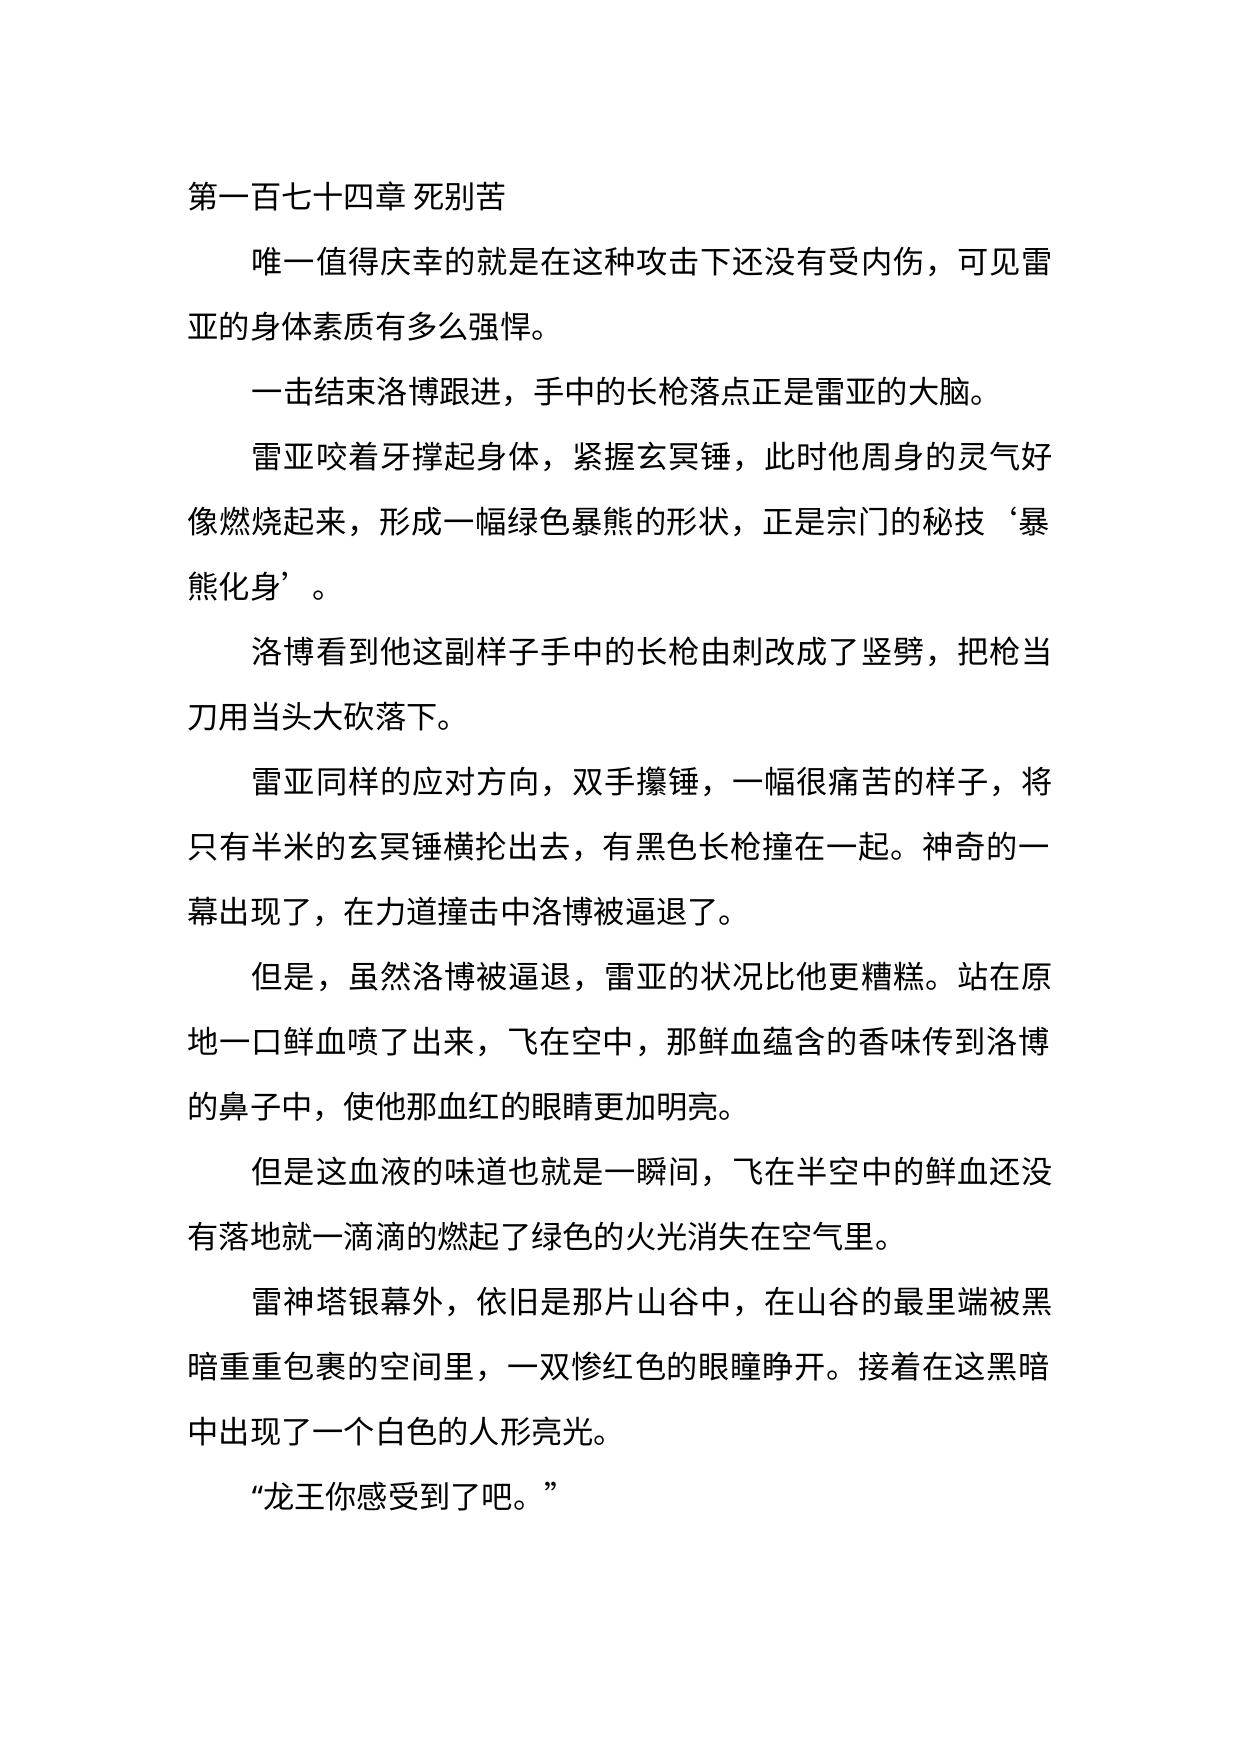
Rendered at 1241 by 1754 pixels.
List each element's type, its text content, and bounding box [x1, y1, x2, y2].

text 但是，虽然洛博被逼退，雷亚的状况比他更糟糕。站在原地一口鲜血喷了出来，飞在空中，那鲜血蕴含的香味传到洛博的鼻子中，使他那血红的眼睛更加明亮。 [187, 942, 1053, 1137]
text 一击结束洛博跟进，手中的长枪落点正是雷亚的大脑。 [187, 357, 1053, 422]
text 洛博看到他这副样子手中的长枪由刺改成了竖劈，把枪当刀用当头大砍落下。 [187, 617, 1053, 747]
text 唯一值得庆幸的就是在这种攻击下还没有受内伤，可见雷亚的身体素质有多么强悍。 [187, 227, 1053, 357]
text 但是这血液的味道也就是一瞬间，飞在半空中的鲜血还没有落地就一滴滴的燃起了绿色的火光消失在空气里。 [187, 1137, 1053, 1267]
text 雷亚咬着牙撑起身体，紧握玄冥锤，此时他周身的灵气好像燃烧起来，形成一幅绿色暴熊的形状，正是宗门的秘技‘暴熊化身’。 [187, 422, 1053, 617]
text 雷亚同样的应对方向，双手攥锤，一幅很痛苦的样子，将只有半米的玄冥锤横抡出去，有黑色长枪撞在一起。神奇的一幕出现了，在力道撞击中洛博被逼退了。 [187, 747, 1053, 942]
text “龙王你感受到了吧。” [187, 1462, 1053, 1527]
text 第一百七十四章 死别苦 [187, 162, 1053, 227]
text 雷神塔银幕外，依旧是那片山谷中，在山谷的最里端被黑暗重重包裹的空间里，一双惨红色的眼瞳睁开。接着在这黑暗中出现了一个白色的人形亮光。 [187, 1267, 1053, 1462]
